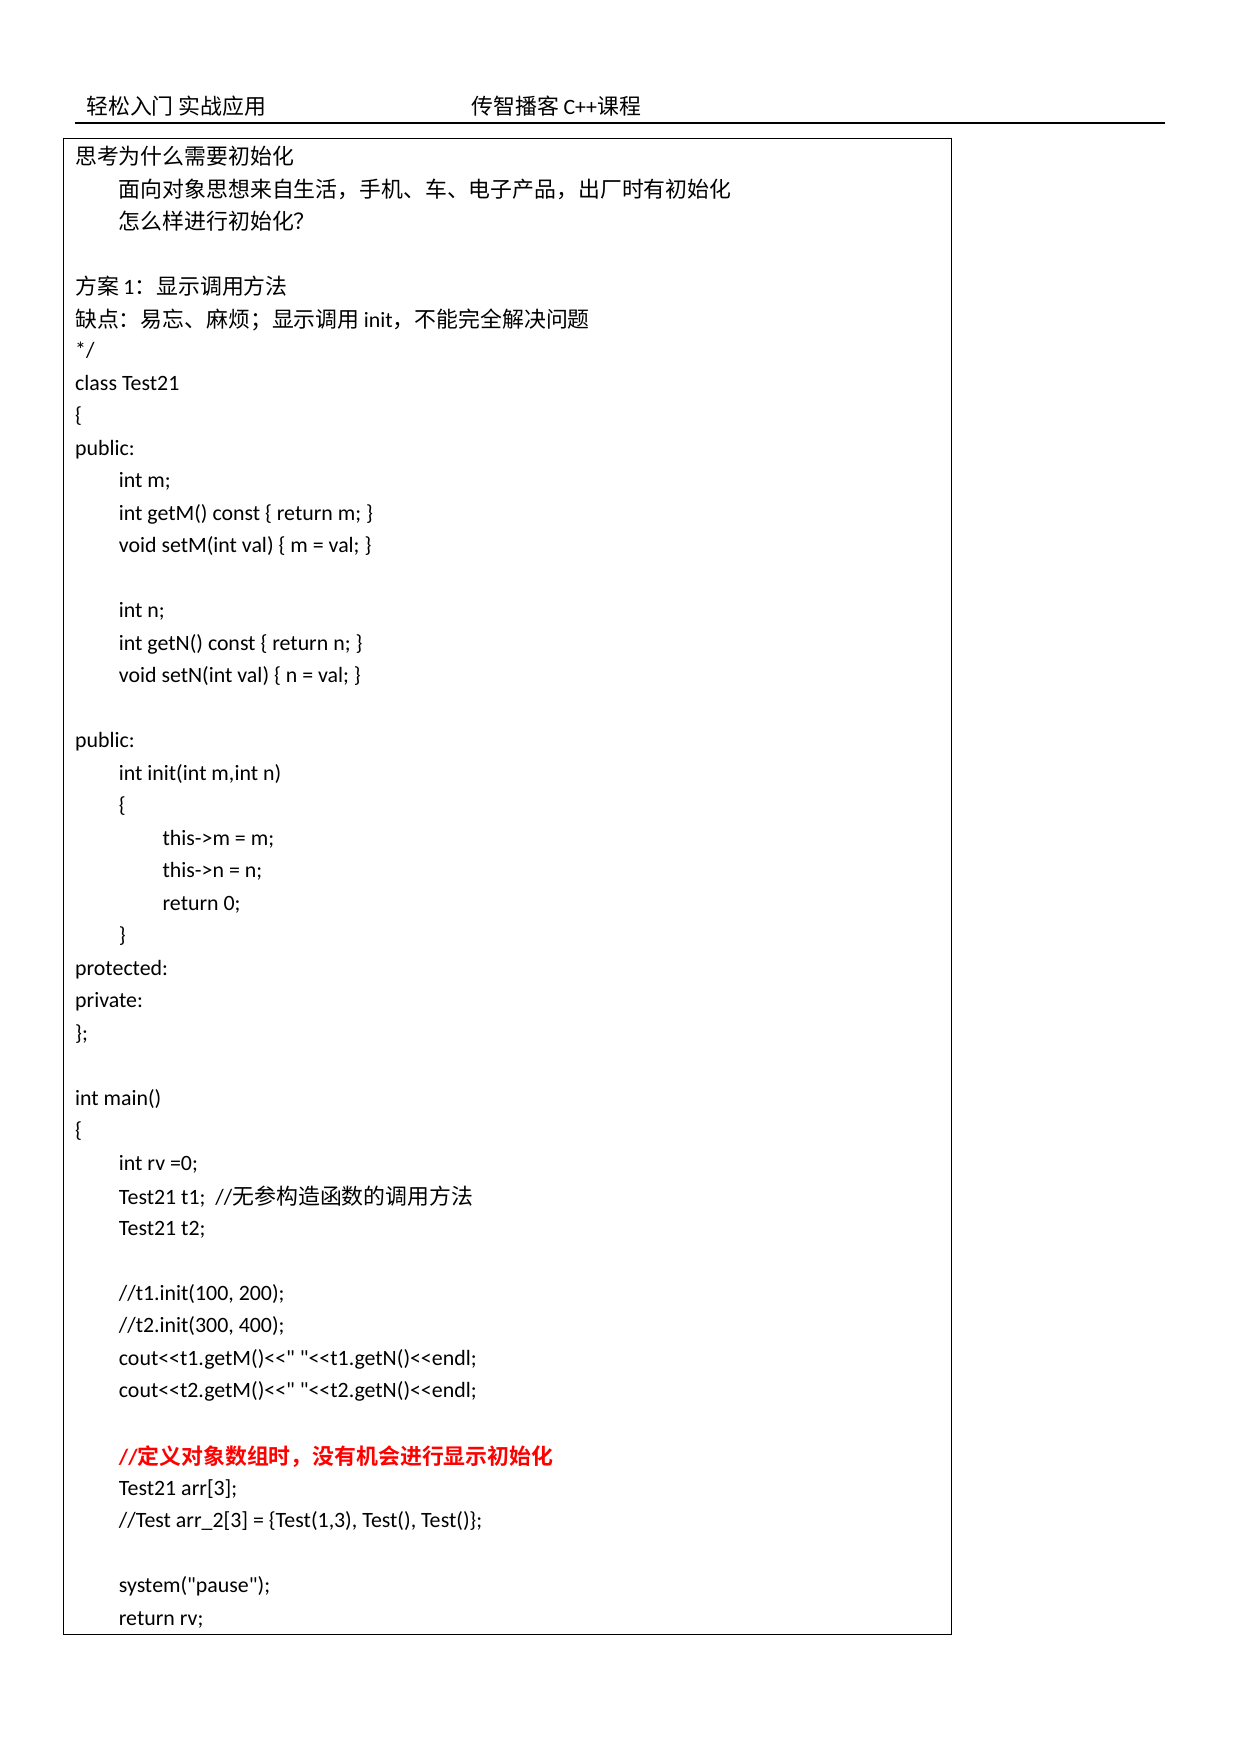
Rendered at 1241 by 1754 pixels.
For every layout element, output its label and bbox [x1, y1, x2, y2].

table_header [64, 139, 951, 1634]
